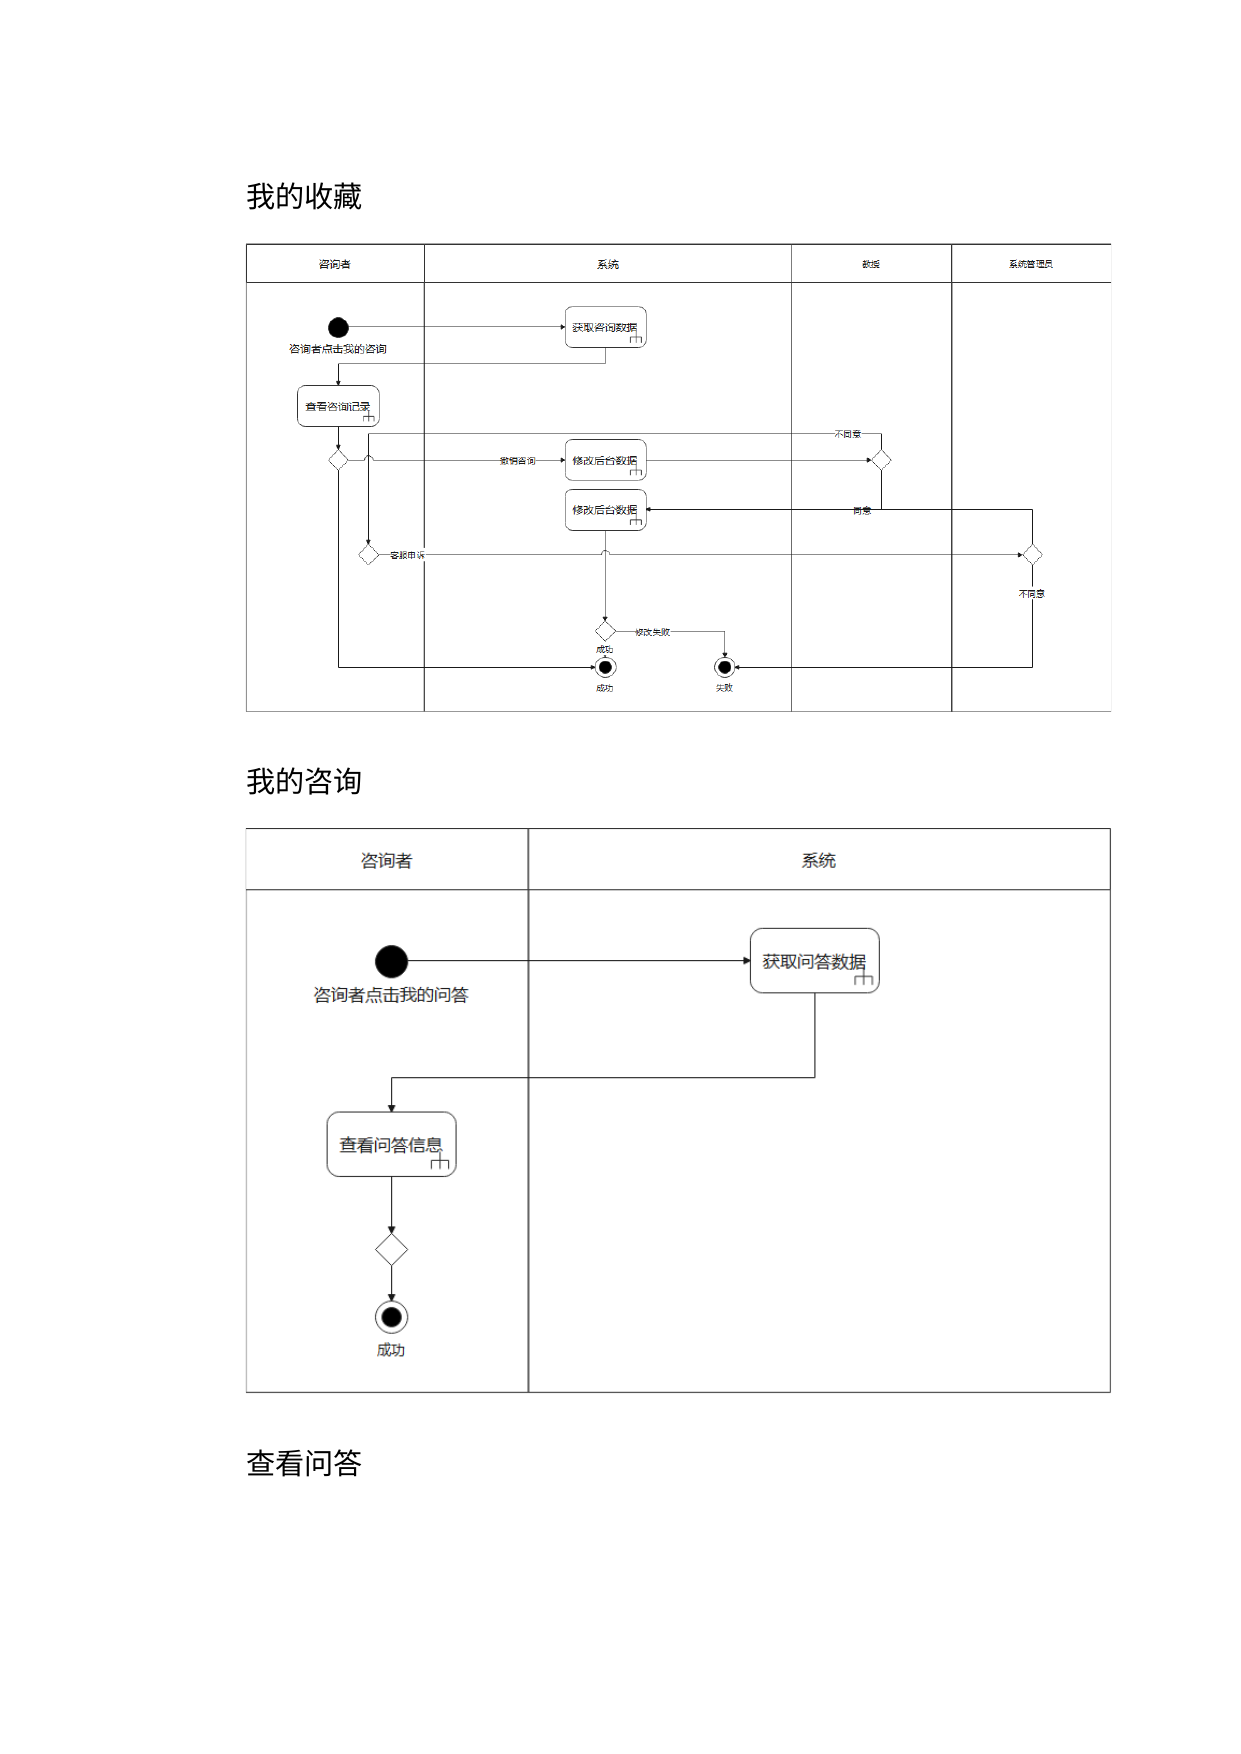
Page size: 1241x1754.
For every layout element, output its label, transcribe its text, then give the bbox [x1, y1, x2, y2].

picture [245, 243, 1112, 712]
text 我的收藏 [187, 162, 1053, 227]
text 我的咨询 [187, 747, 1053, 812]
picture [245, 828, 1112, 1394]
text 查看问答 [187, 1429, 1053, 1494]
